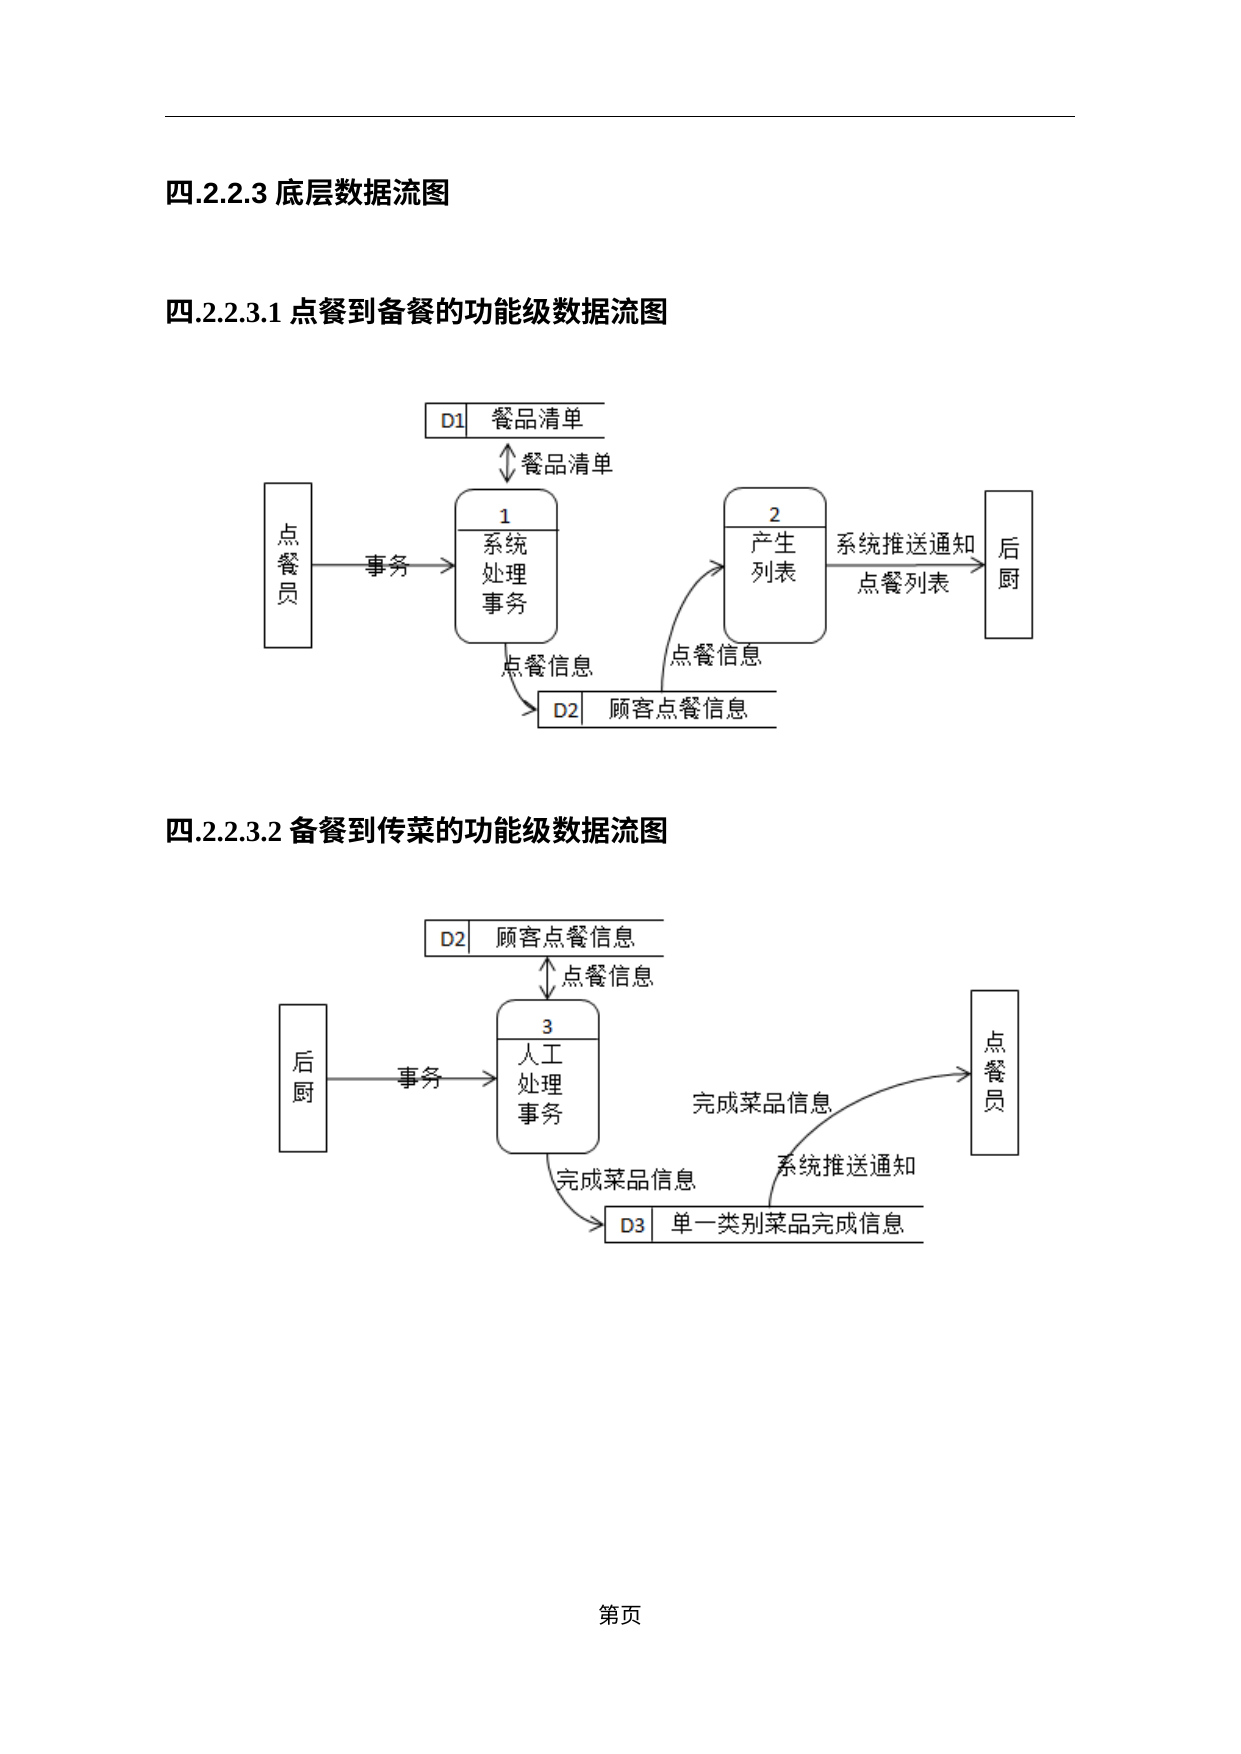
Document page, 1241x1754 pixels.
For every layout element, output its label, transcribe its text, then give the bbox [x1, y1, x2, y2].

subtitle 底层数据流图 [165, 158, 1075, 223]
picture [261, 395, 1038, 738]
subtitle 备餐到传菜的功能级数据流图 [165, 797, 1075, 862]
subtitle 点餐到备餐的功能级数据流图 [165, 277, 1075, 342]
picture [276, 915, 1024, 1253]
